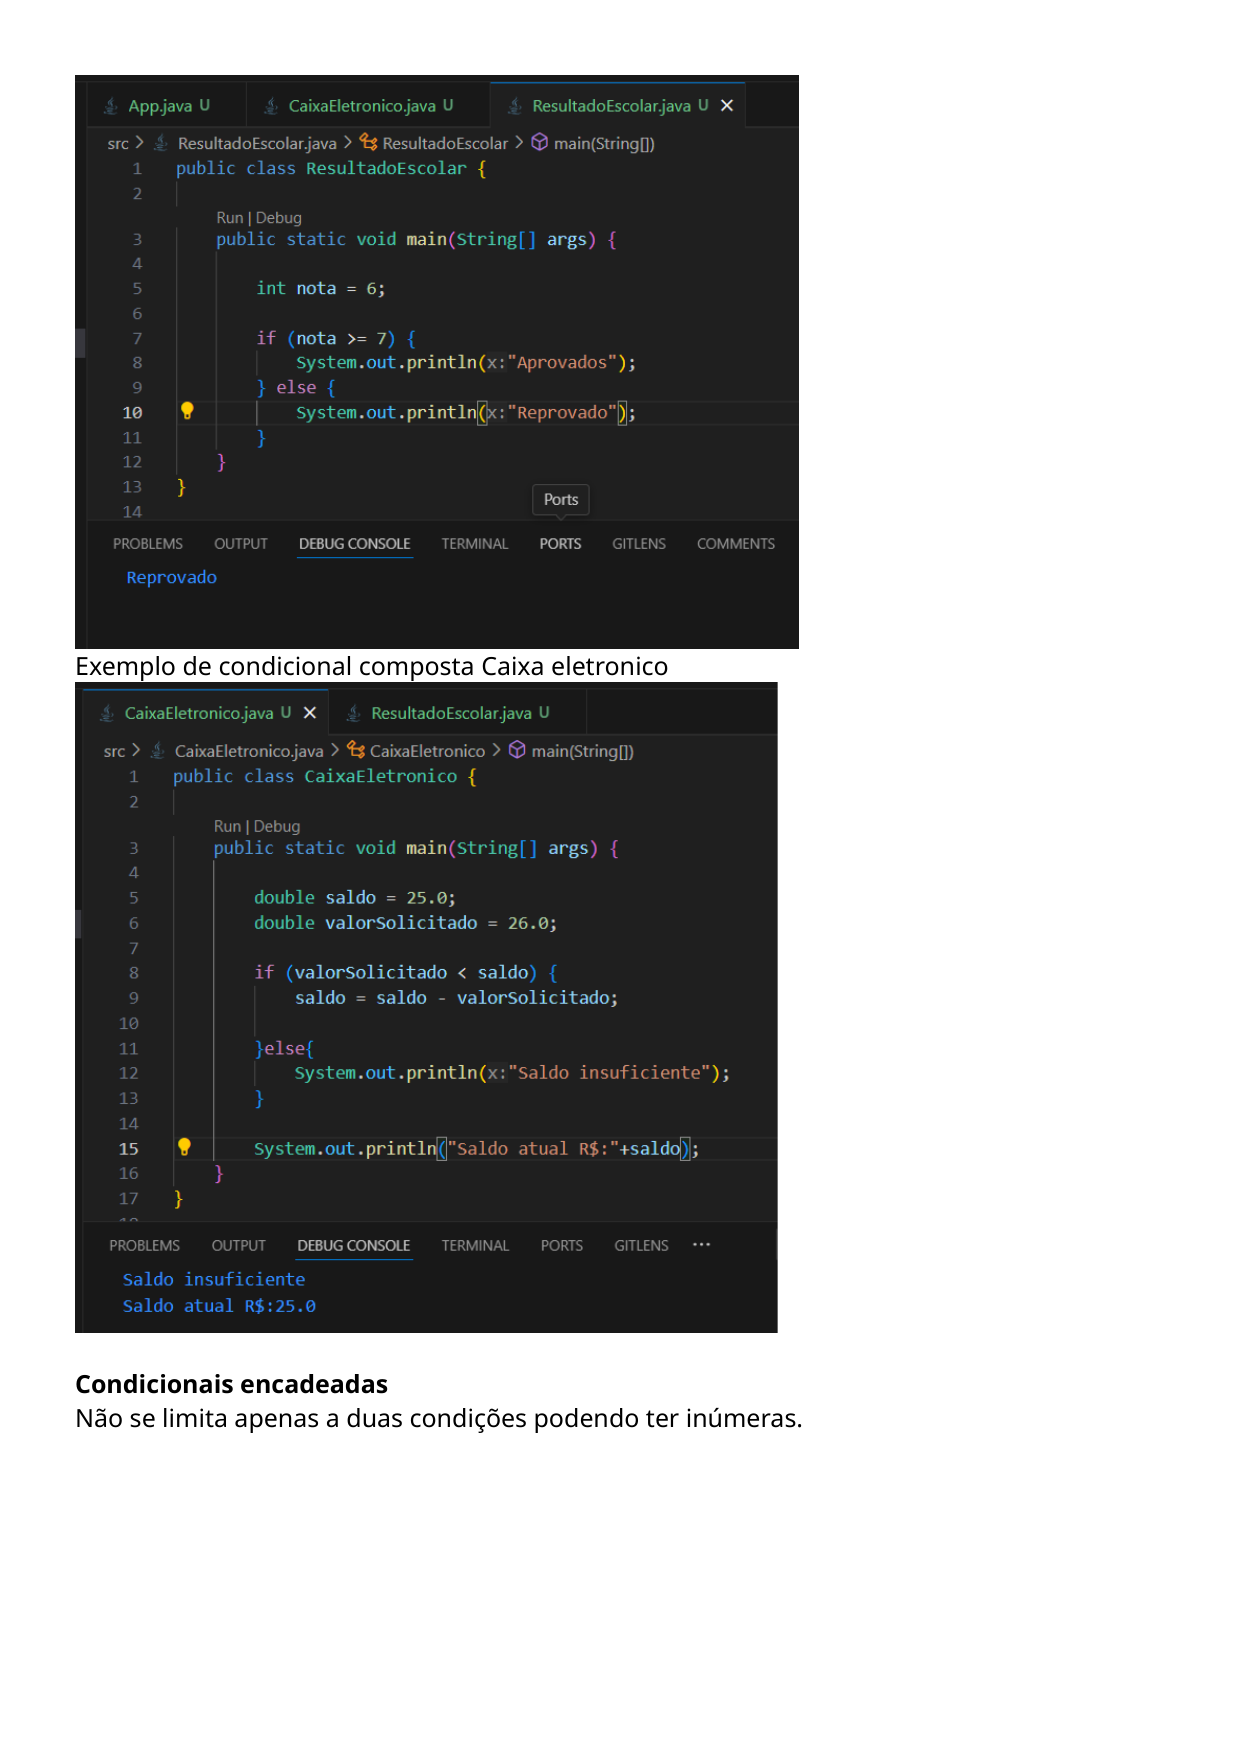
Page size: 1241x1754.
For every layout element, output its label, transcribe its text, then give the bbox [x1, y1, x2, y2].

picture [75, 75, 799, 649]
picture [75, 682, 778, 1333]
text Não se limita apenas a duas condições podendo ter inúmeras. [75, 1401, 1165, 1435]
text Condicionais encadeadas [75, 1367, 1165, 1401]
text Exemplo de condicional composta Caixa eletronico [75, 649, 1165, 683]
